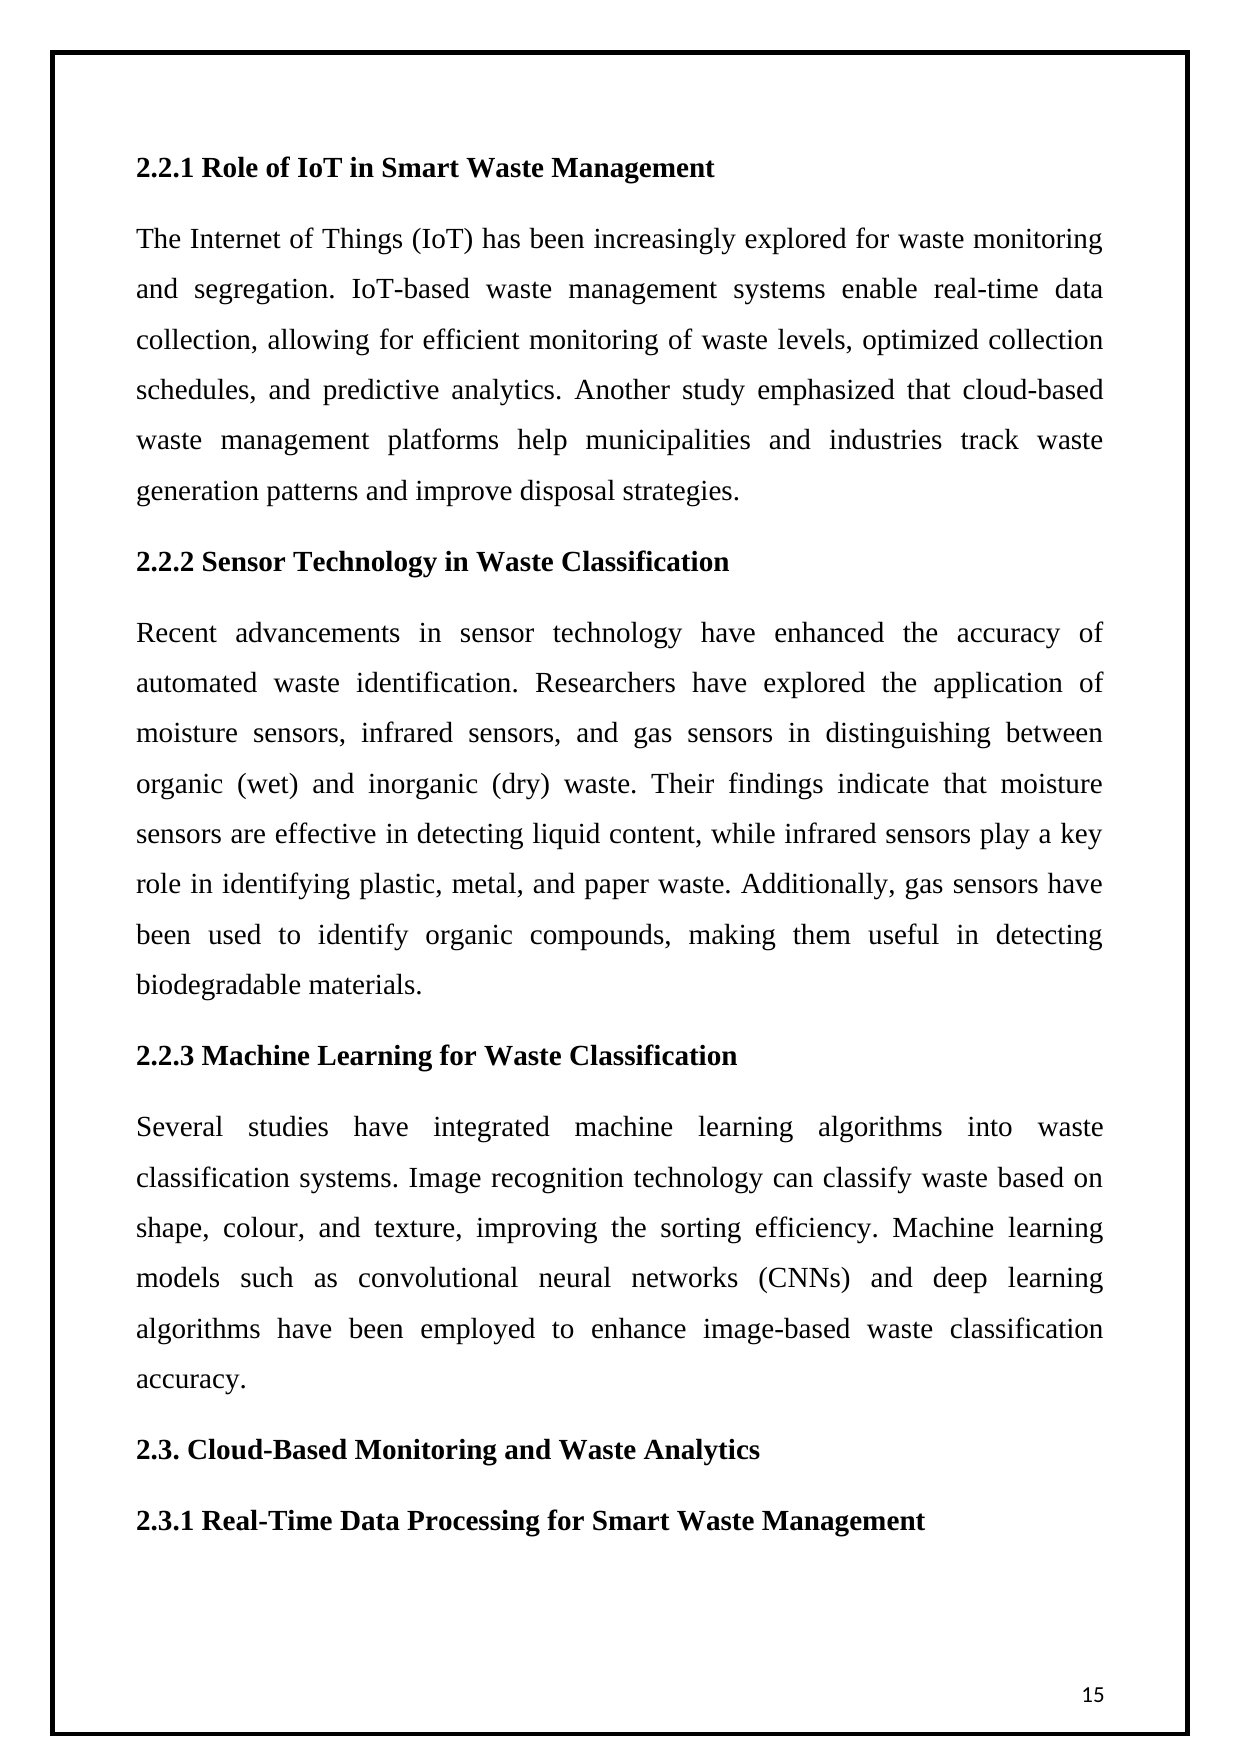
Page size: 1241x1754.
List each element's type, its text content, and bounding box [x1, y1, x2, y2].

text The Internet of Things (IoT) has been increasingly explored for waste monitoring and segregation. IoT-based waste management systems enable real-time data collection, allowing for efficient monitoring of waste levels, optimized collection schedules, and predictive analytics. Another study emphasized that cloud-based waste management platforms help municipalities and industries track waste generation patterns and improve disposal strategies. [136, 221, 1104, 506]
text 2.2.3 Machine Learning for Waste Classification [136, 1038, 1104, 1072]
text 2.3.1 Real-Time Data Processing for Smart Waste Management [136, 1503, 1104, 1537]
text Several studies have integrated machine learning algorithms into waste classification systems. Image recognition technology can classify waste based on shape, colour, and texture, improving the sorting efficiency. Machine learning models such as convolutional neural networks (CNNs) and deep learning algorithms have been employed to enhance image-based waste classification accuracy. [136, 1109, 1104, 1394]
text 2.2.1 Role of IoT in Smart Waste Management [136, 150, 1104, 183]
text 2.2.2 Sensor Technology in Waste Classification [136, 544, 1104, 577]
text 2.3. Cloud-Based Monitoring and Waste Analytics [136, 1432, 1104, 1466]
text Recent advancements in sensor technology have enhanced the accuracy of automated waste identification. Researchers have explored the application of moisture sensors, infrared sensors, and gas sensors in distinguishing between organic (wet) and inorganic (dry) waste. Their findings indicate that moisture sensors are effective in detecting liquid content, while infrared sensors play a key role in identifying plastic, metal, and paper waste. Additionally, gas sensors have been used to identify organic compounds, making them useful in detecting biodegradable materials. [136, 615, 1104, 1001]
